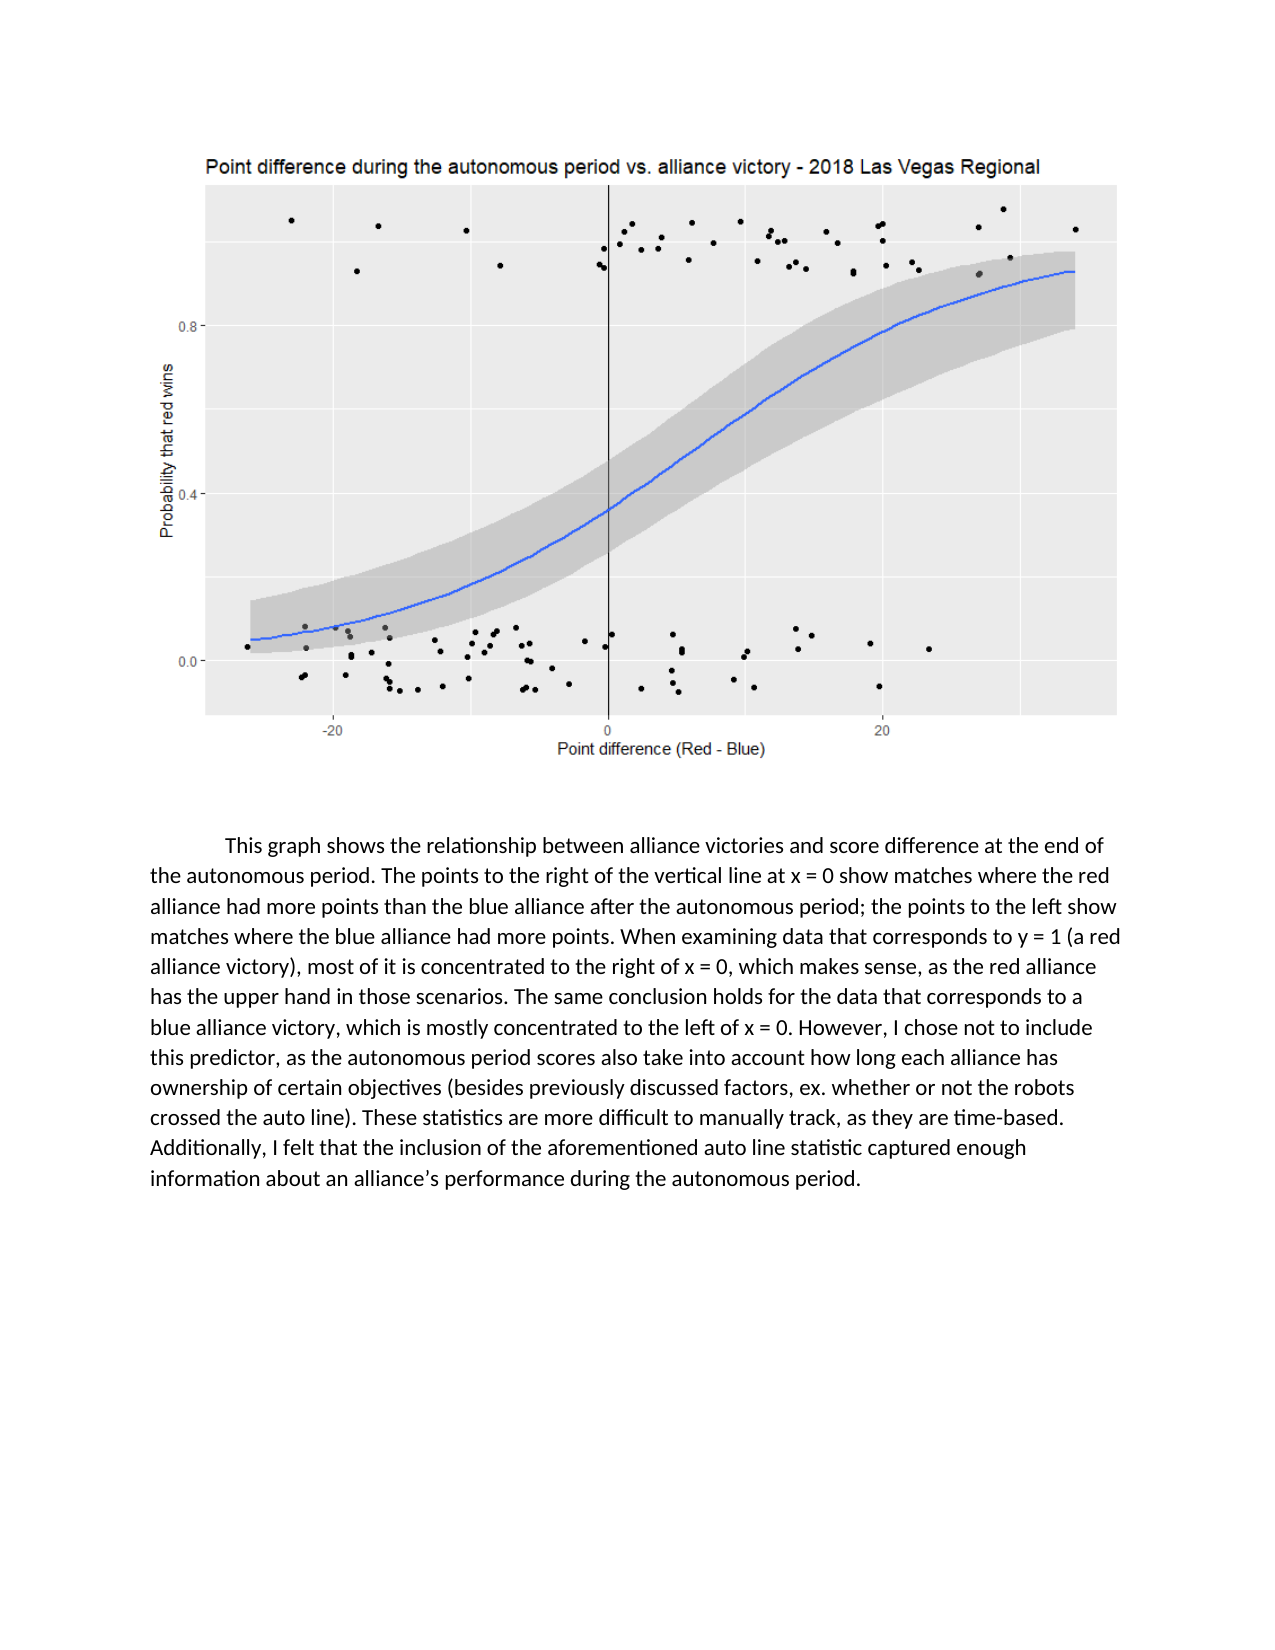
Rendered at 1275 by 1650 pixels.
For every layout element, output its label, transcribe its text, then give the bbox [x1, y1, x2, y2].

picture [150, 149, 1126, 766]
text This graph shows the relationship between alliance victories and score difference at the end of the autonomous period. The points to the right of the vertical line at x = 0 show matches where the red alliance had more points than the blue alliance after the autonomous period; the points to the left show matches where the blue alliance had more points. When examining data that corresponds to y = 1 (a red alliance victory), most of it is concentrated to the right of x = 0, which makes sense, as the red alliance has the upper hand in those scenarios. The same conclusion holds for the data that corresponds to a blue alliance victory, which is mostly concentrated to the left of x = 0. However, I chose not to include this predictor, as the autonomous period scores also take into account how long each alliance has ownership of certain objectives (besides previously discussed factors, ex. whether or not the robots crossed the auto line). These statistics are more difficult to manually track, as they are time-based. Additionally, I felt that the inclusion of the aforementioned auto line statistic captured enough information about an alliance’s performance during the autonomous period. [150, 831, 1125, 1192]
